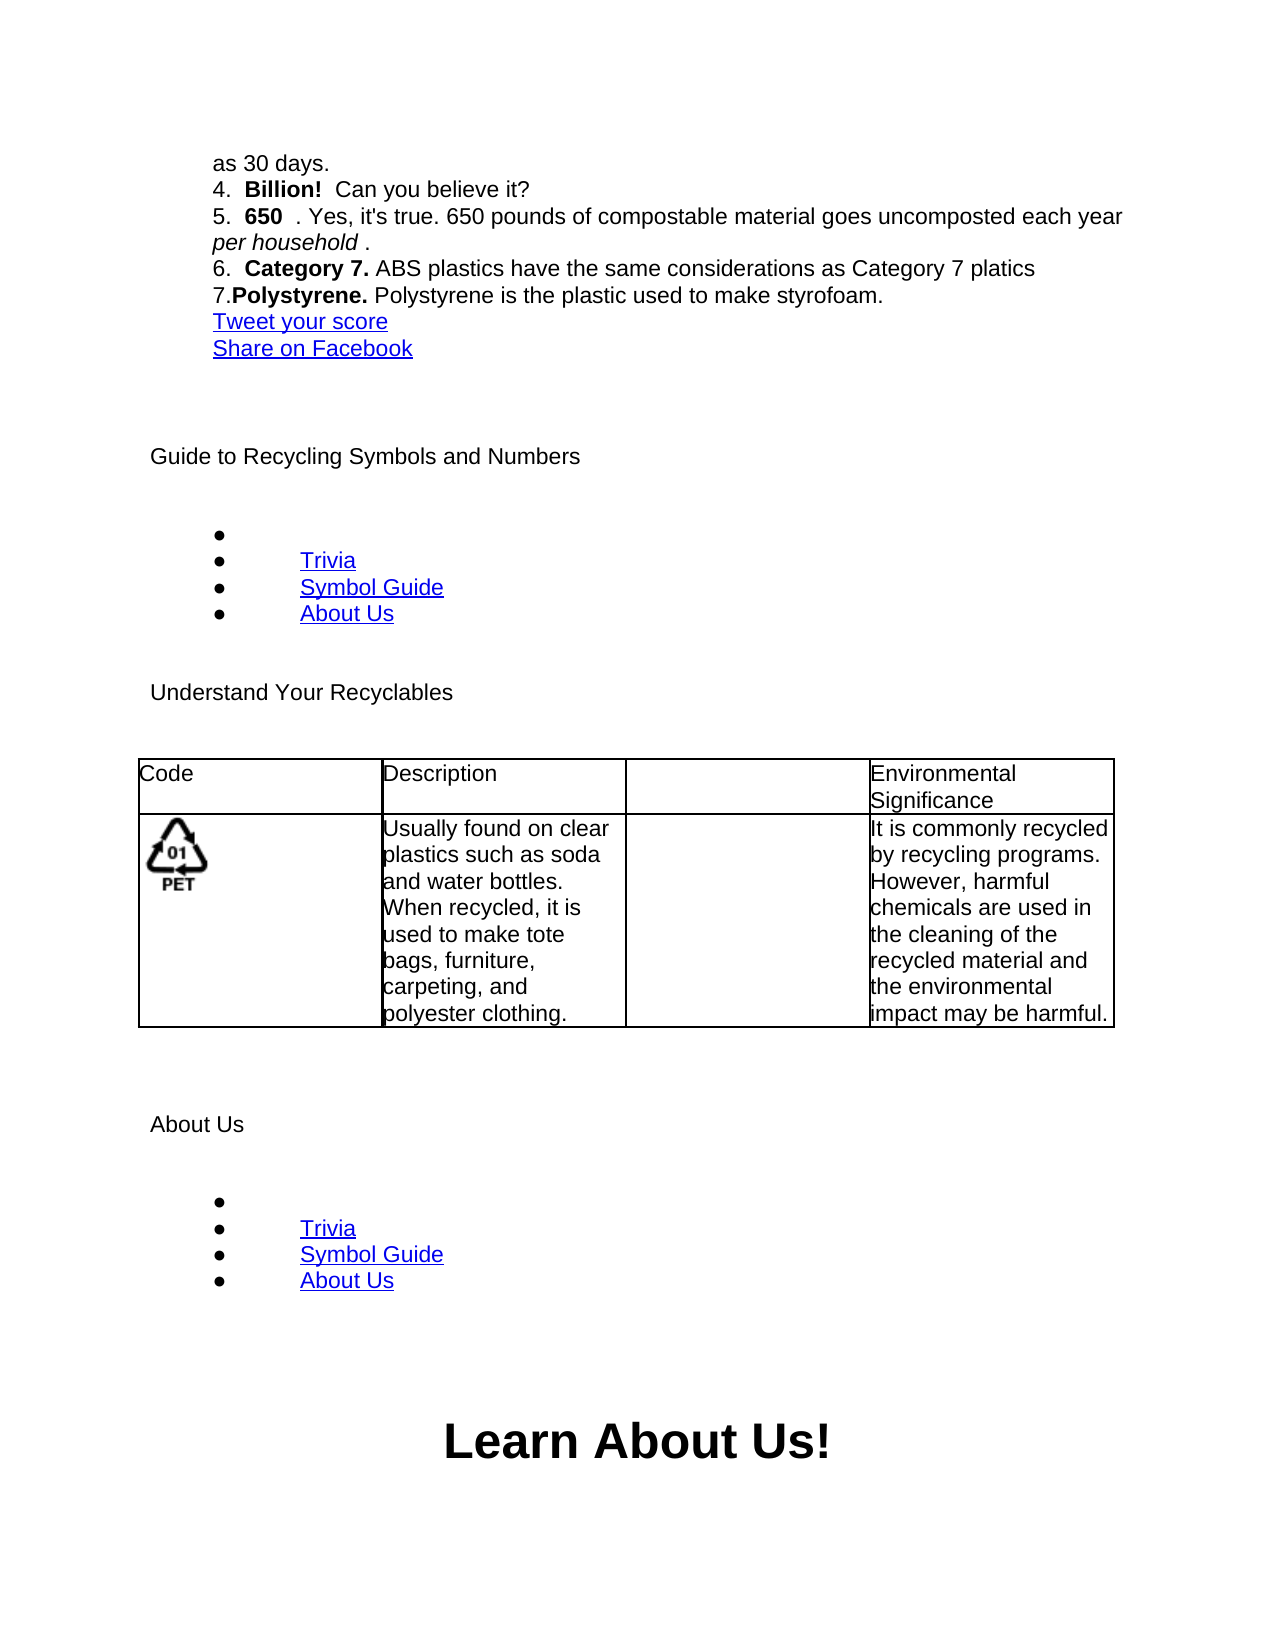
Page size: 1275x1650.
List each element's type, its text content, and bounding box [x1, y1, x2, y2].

list About Us [212, 600, 1125, 626]
list Symbol Guide [212, 1241, 1125, 1267]
table_cell [140, 815, 381, 1026]
list Symbol Guide [212, 574, 1125, 600]
text Understand Your Recyclables [150, 679, 1125, 706]
table_header Environmental Significance [871, 760, 1113, 813]
table_cell It is commonly recycled by recycling programs. However, harmful chemicals are used in the cleaning of the recycled material and the environmental impact may be harmful. [871, 815, 1113, 1026]
table_cell [627, 815, 869, 1026]
picture [138, 815, 217, 894]
table_header [627, 760, 869, 813]
table_cell Usually found on clear plastics such as soda and water bottles. When recycled, it is used to make tote bags, furniture, carpeting, and polyester clothing. [384, 815, 625, 1026]
list Trivia [212, 547, 1125, 574]
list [212, 150, 1125, 361]
list About Us [212, 1267, 1125, 1294]
text About Us [150, 1111, 1125, 1137]
list Trivia [212, 1214, 1125, 1241]
subtitle Learn About Us! [150, 1412, 1125, 1469]
table_header Code [140, 760, 381, 813]
text Guide to Recycling Symbols and Numbers [150, 443, 1125, 470]
table_header Description [384, 760, 625, 813]
